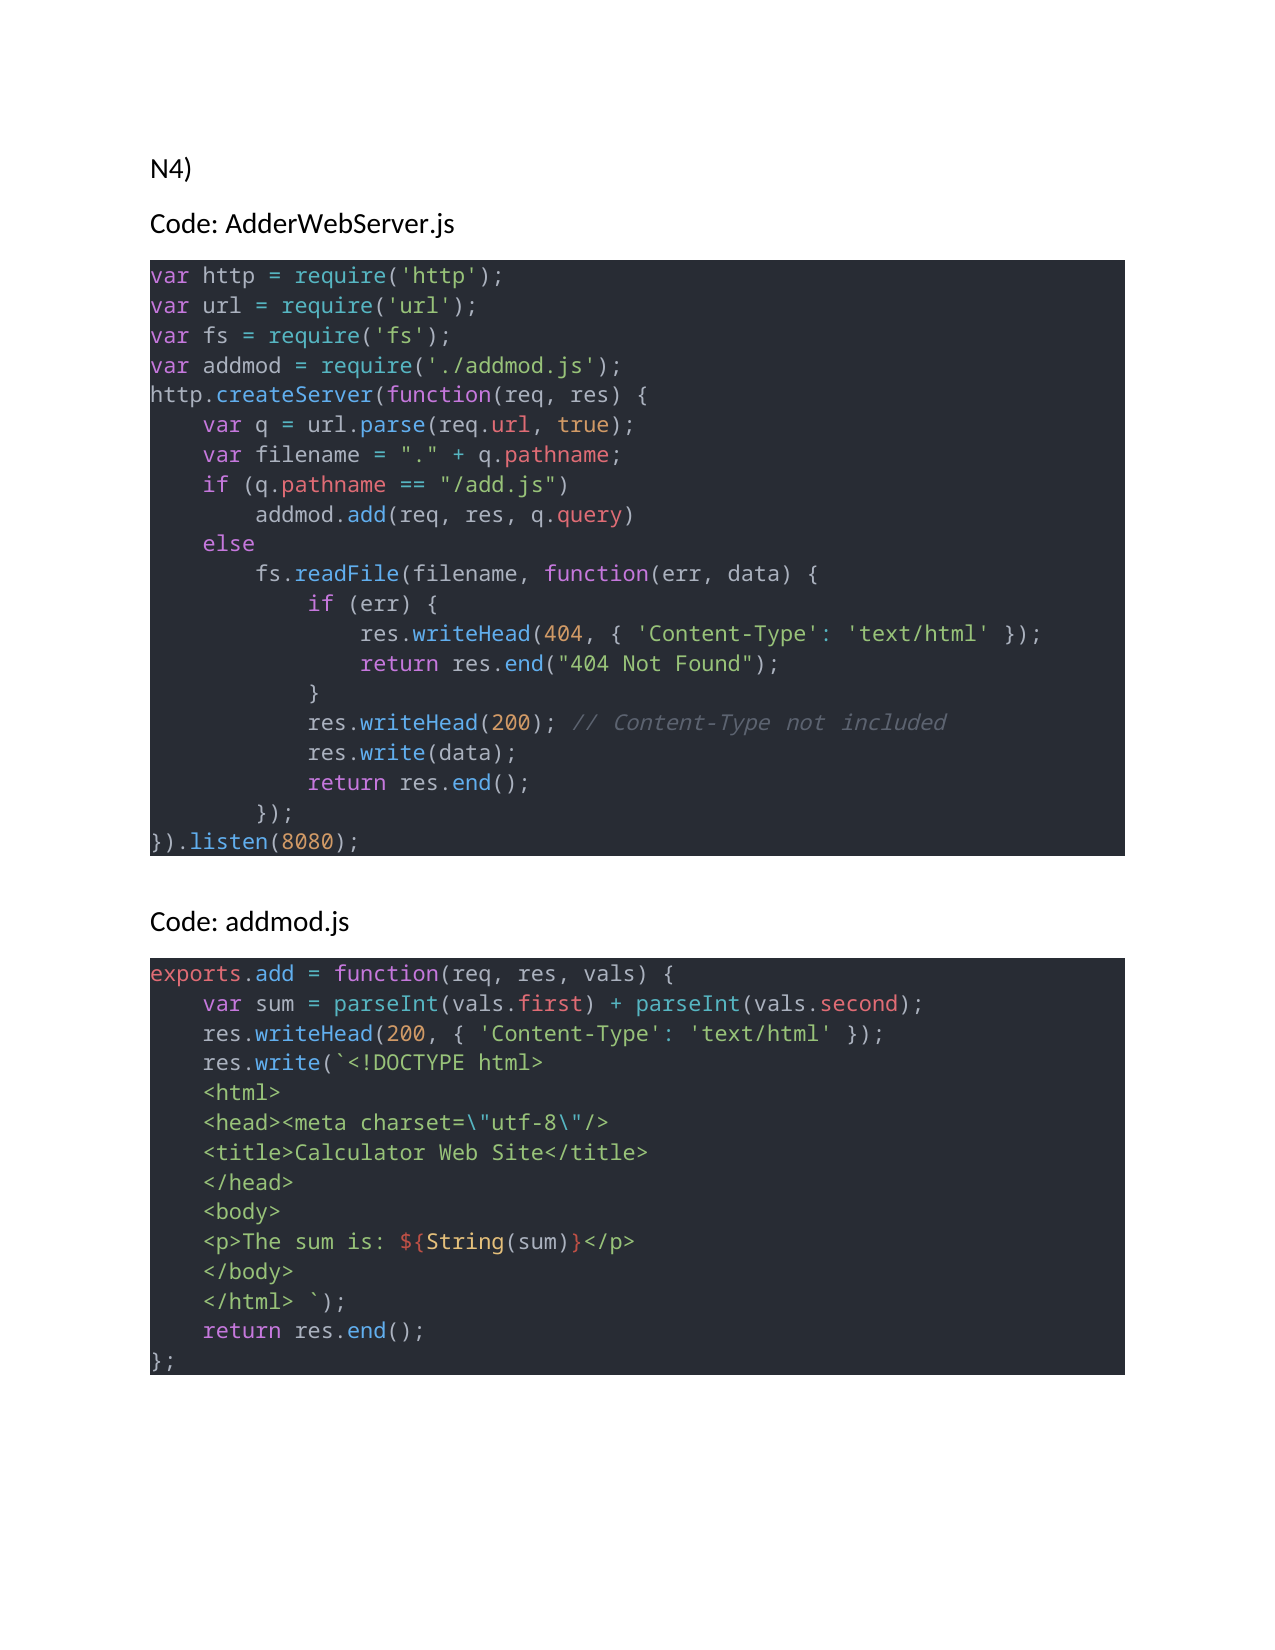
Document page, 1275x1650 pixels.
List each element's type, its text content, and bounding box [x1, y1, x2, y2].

text if (err) { [150, 588, 1125, 618]
text res.writeHead(404, { 'Content-Type': 'text/html' }); [150, 618, 1125, 647]
text var fs = require('fs'); [150, 320, 1125, 349]
text <body> [150, 1196, 1125, 1226]
text <p>The sum is: ${String(sum)}</p> [150, 1226, 1125, 1256]
text <title>Calculator Web Site</title> [150, 1137, 1125, 1167]
text fs.readFile(filename, function(err, data) { [150, 558, 1125, 588]
text Code: addmod.js [150, 903, 1125, 938]
text res.write(`<!DOCTYPE html> [150, 1047, 1125, 1077]
text if (q.pathname == "/add.js") [150, 469, 1125, 498]
text else [150, 528, 1125, 558]
text return res.end(); [150, 767, 1125, 796]
text Code: AdderWebServer.js [150, 205, 1125, 241]
text http.createServer(function(req, res) { [150, 379, 1125, 409]
text N4) [150, 150, 1125, 186]
text var filename = "." + q.pathname; [150, 439, 1125, 469]
text }).listen(8080); [150, 826, 1125, 856]
text </body> [150, 1256, 1125, 1286]
text </html> `); [150, 1286, 1125, 1316]
text var addmod = require('./addmod.js'); [150, 349, 1125, 379]
text return res.end(); [150, 1316, 1125, 1345]
text var http = require('http'); [150, 260, 1125, 290]
text </head> [150, 1167, 1125, 1196]
text res.write(data); [150, 737, 1125, 767]
text <head><meta charset=\"utf-8\"/> [150, 1107, 1125, 1137]
text var q = url.parse(req.url, true); [150, 409, 1125, 439]
text res.writeHead(200); // Content-Type not included [150, 707, 1125, 737]
text } [150, 677, 1125, 707]
text }); [150, 796, 1125, 826]
text addmod.add(req, res, q.query) [150, 498, 1125, 528]
text <html> [150, 1077, 1125, 1107]
text res.writeHead(200, { 'Content-Type': 'text/html' }); [150, 1018, 1125, 1047]
text exports.add = function(req, res, vals) { [150, 958, 1125, 988]
text var url = require('url'); [150, 290, 1125, 320]
text }; [150, 1345, 1125, 1375]
text var sum = parseInt(vals.first) + parseInt(vals.second); [150, 988, 1125, 1018]
text return res.end("404 Not Found"); [150, 647, 1125, 677]
